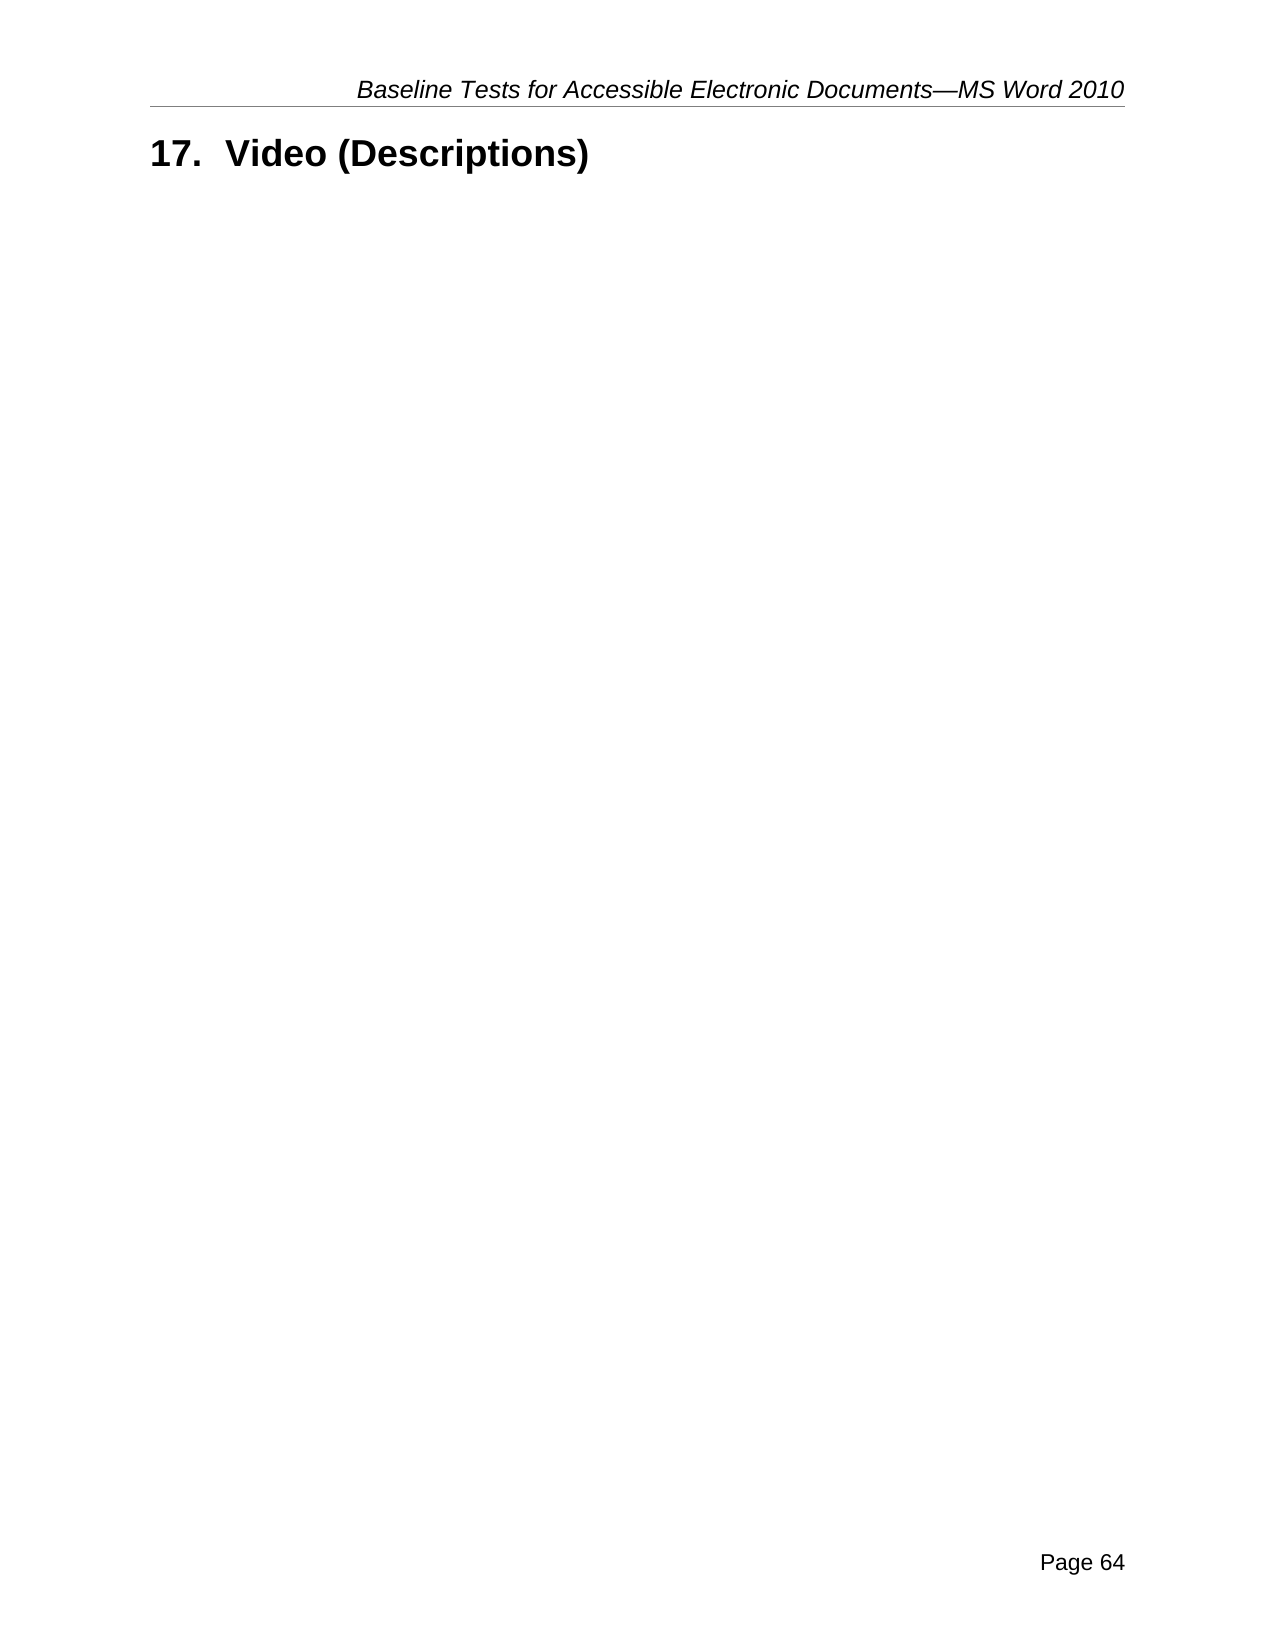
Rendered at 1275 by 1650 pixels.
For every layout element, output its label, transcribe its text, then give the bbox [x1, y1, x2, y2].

subtitle Video (Descriptions) [150, 131, 1125, 174]
